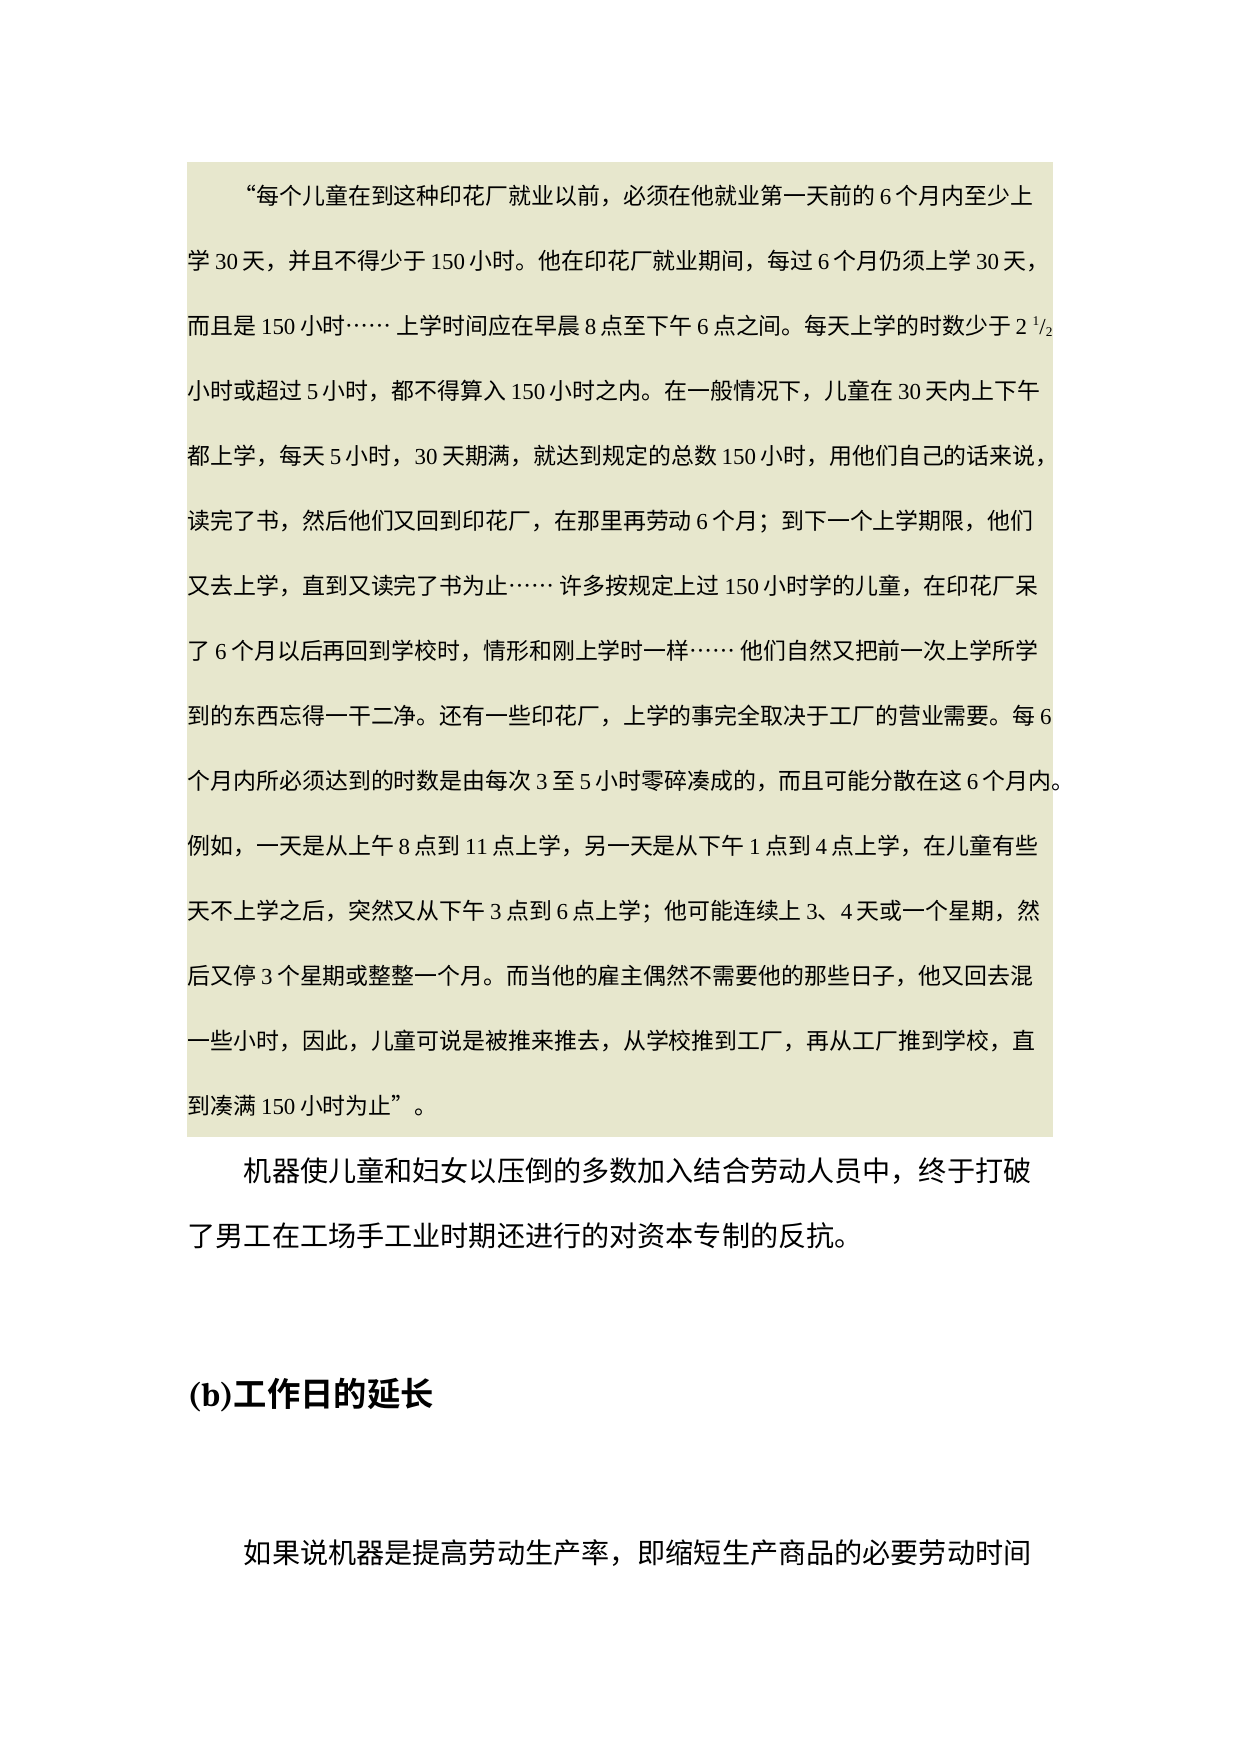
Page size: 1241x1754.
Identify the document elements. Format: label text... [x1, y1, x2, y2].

text 机器使儿童和妇女以压倒的多数加入结合劳动人员中，终于打破了男工在工场手工业时期还进行的对资本专制的反抗。 [187, 1137, 1053, 1332]
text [187, 1486, 1053, 1584]
subtitle (b)工作日的延长 [187, 1359, 1053, 1424]
text “每个儿童在到这种印花厂就业以前，必须在他就业第一天前的6个月内至少上学30天，并且不得少于150小时。他在印花厂就业期间，每过6个月仍须上学30天，而且是150小时…… 上学时间应在早晨8点至下午6点之间。每天上学的时数少于2 1/2小时或超过5小时，都不得算入150小时之内。在一般情况下，儿童在30天内上下午都上学，每天5小时，30天期满，就达到规定的总数150小时，用他们自己的话来说，读完了书，然后他们又回到印花厂，在那里再劳动6个月；到下一个上学期限，他们又去上学，直到又读完了书为止…… 许多按规定上过150小时学的儿童，在印花厂呆了6个月以后再回到学校时，情形和刚上学时一样…… 他们自然又把前一次上学所学到的东西忘得一干二净。还有一些印花厂，上学的事完全取决于工厂的营业需要。每6个月内所必须达到的时数是由每次3至5小时零碎凑成的，而且可能分散在这6个月内。例如，一天是从上午8点到11点上学，另一天是从下午1点到4点上学，在儿童有些天不上学之后，突然又从下午3点到6点上学；他可能连续上3、4天或一个星期，然后又停3个星期或整整一个月。而当他的雇主偶然不需要他的那些日子，他又回去混一些小时，因此，儿童可说是被推来推去，从学校推到工厂，再从工厂推到学校，直到凑满150小时为止”。 [187, 162, 1053, 1137]
